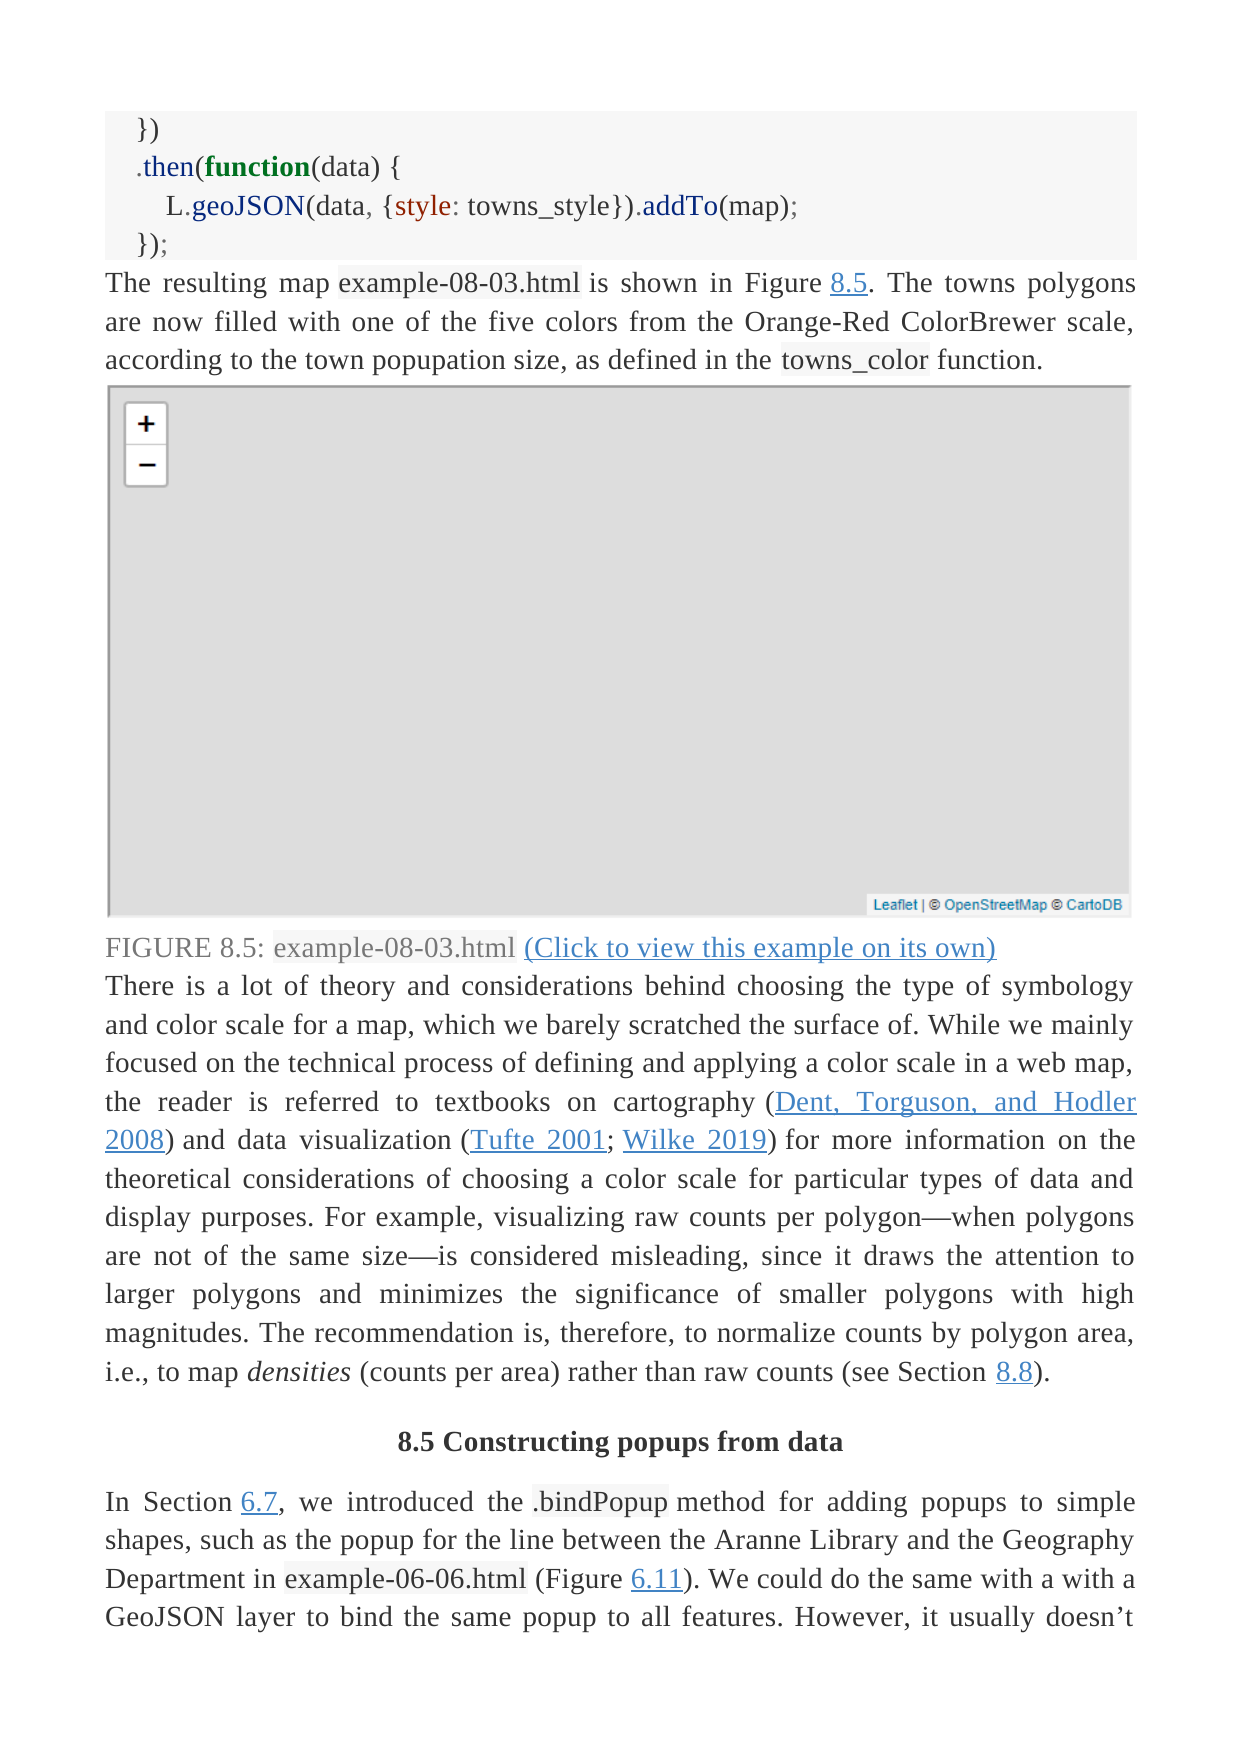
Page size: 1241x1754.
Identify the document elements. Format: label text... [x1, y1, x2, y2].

text }) [105, 111, 1137, 144]
text FIGURE 8.5: example-08-03.html (Click to view this example on its own) [517, 930, 1137, 963]
text 8.5 Constructing popups from data [105, 1424, 1137, 1458]
text .then(function(data) { [105, 149, 1137, 183]
text FIGURE 8.5: example-08-03.html (Click to view this example on its own) [105, 930, 273, 963]
picture [105, 380, 1137, 926]
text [105, 1484, 1137, 1633]
text The resulting map example-08-03.html is shown in Figure 8.5. The towns polygons are now filled with one of the five colors from the Orange-Red ColorBrewer scale, according to the town popupation size, as defined in the towns_color function. [105, 265, 1137, 376]
text L.geoJSON(data, {style: towns_style}).addTo(map); [105, 188, 1137, 222]
text }); [105, 227, 1137, 260]
text There is a lot of theory and considerations behind choosing the type of symbology and color scale for a map, which we barely scratched the surface of. While we mainly focused on the technical process of defining and applying a color scale in a web map, the reader is referred to textbooks on cartography (Dent, Torguson, and Hodler 2008) and data visualization (Tufte 2001; Wilke 2019) for more information on the theoretical considerations of choosing a color scale for particular types of data and display purposes. For example, visualizing raw counts per polygon—when polygons are not of the same size—is considered misleading, since it draws the attention to larger polygons and minimizes the significance of smaller polygons with high magnitudes. The recommendation is, therefore, to normalize counts by polygon area, i.e., to map densities (counts per area) rather than raw counts (see Section 8.8). [105, 968, 1137, 1387]
